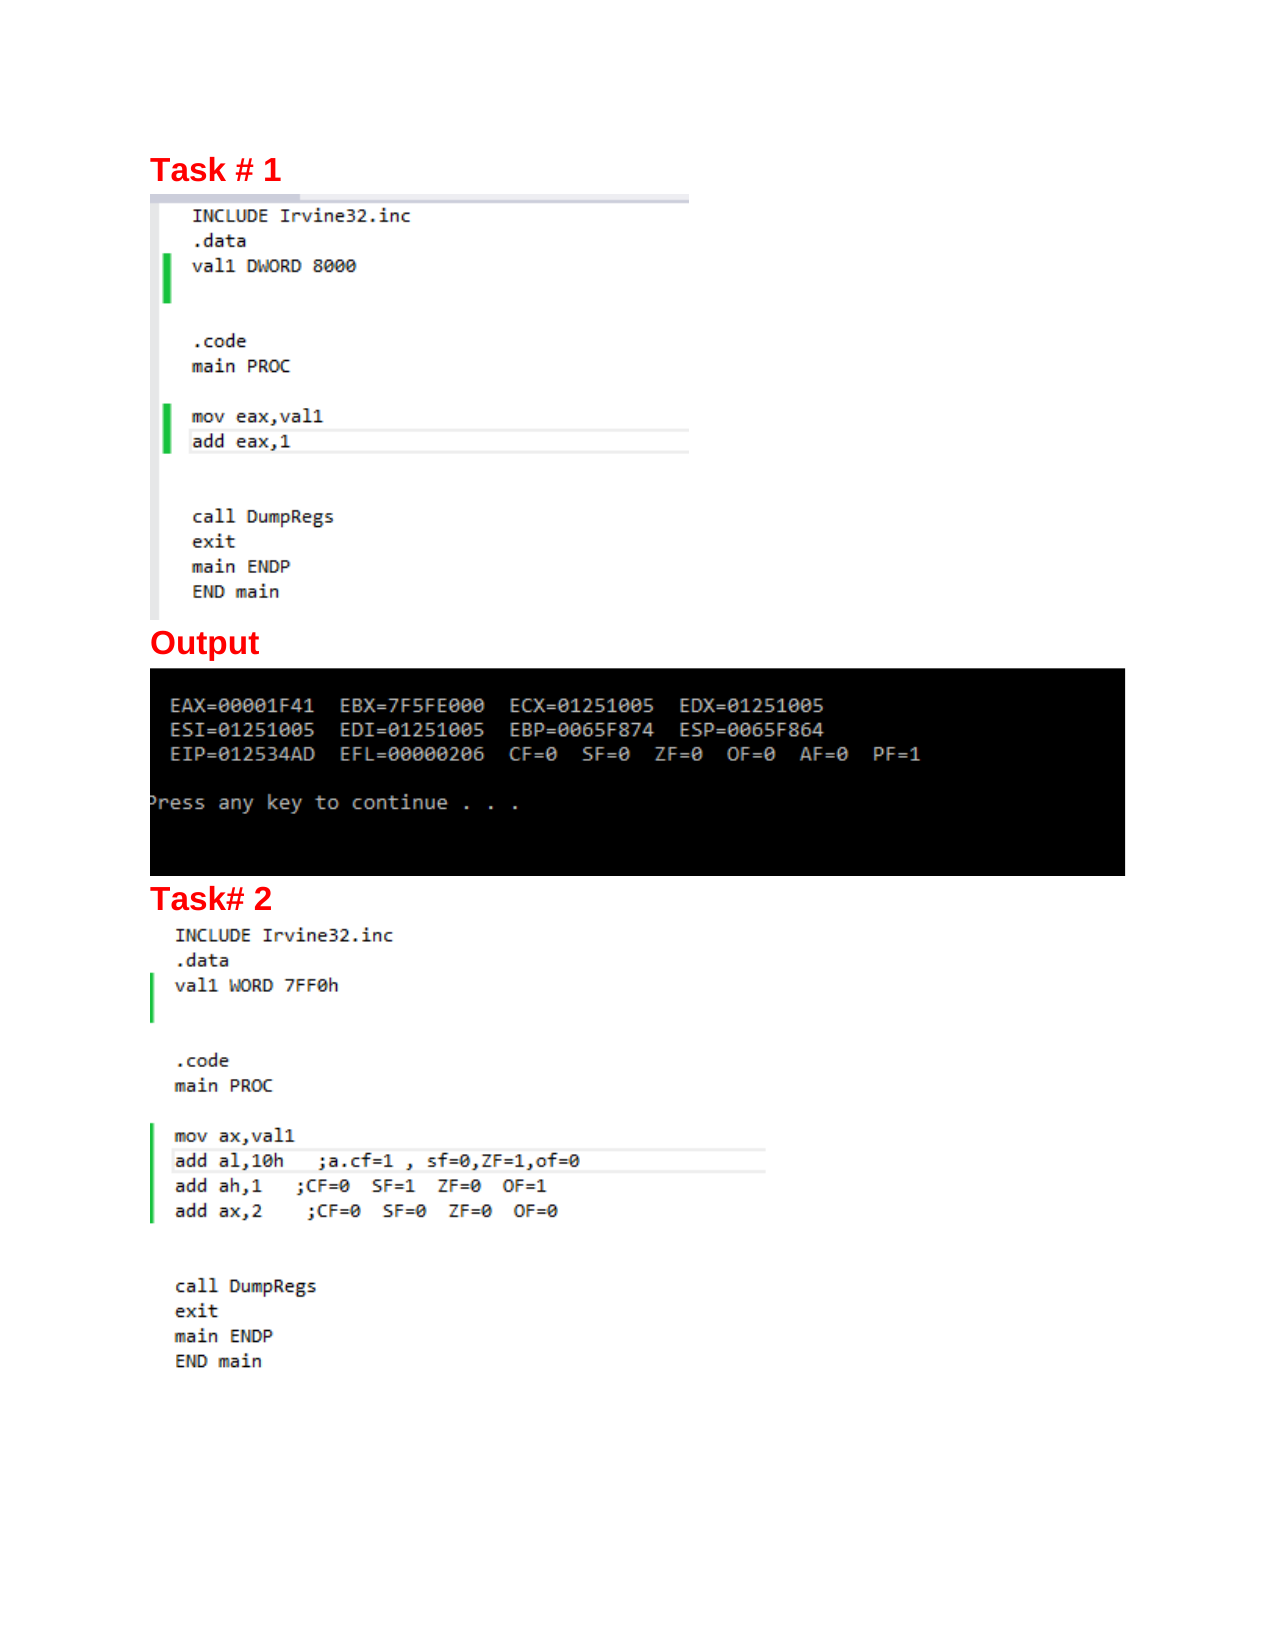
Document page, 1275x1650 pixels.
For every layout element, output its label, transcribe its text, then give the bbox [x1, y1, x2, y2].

picture [150, 923, 766, 1438]
text Output [150, 623, 1125, 661]
text Task # 1 [150, 150, 1125, 188]
text Task# 2 [150, 879, 1125, 918]
picture [150, 667, 1125, 876]
picture [150, 194, 689, 620]
